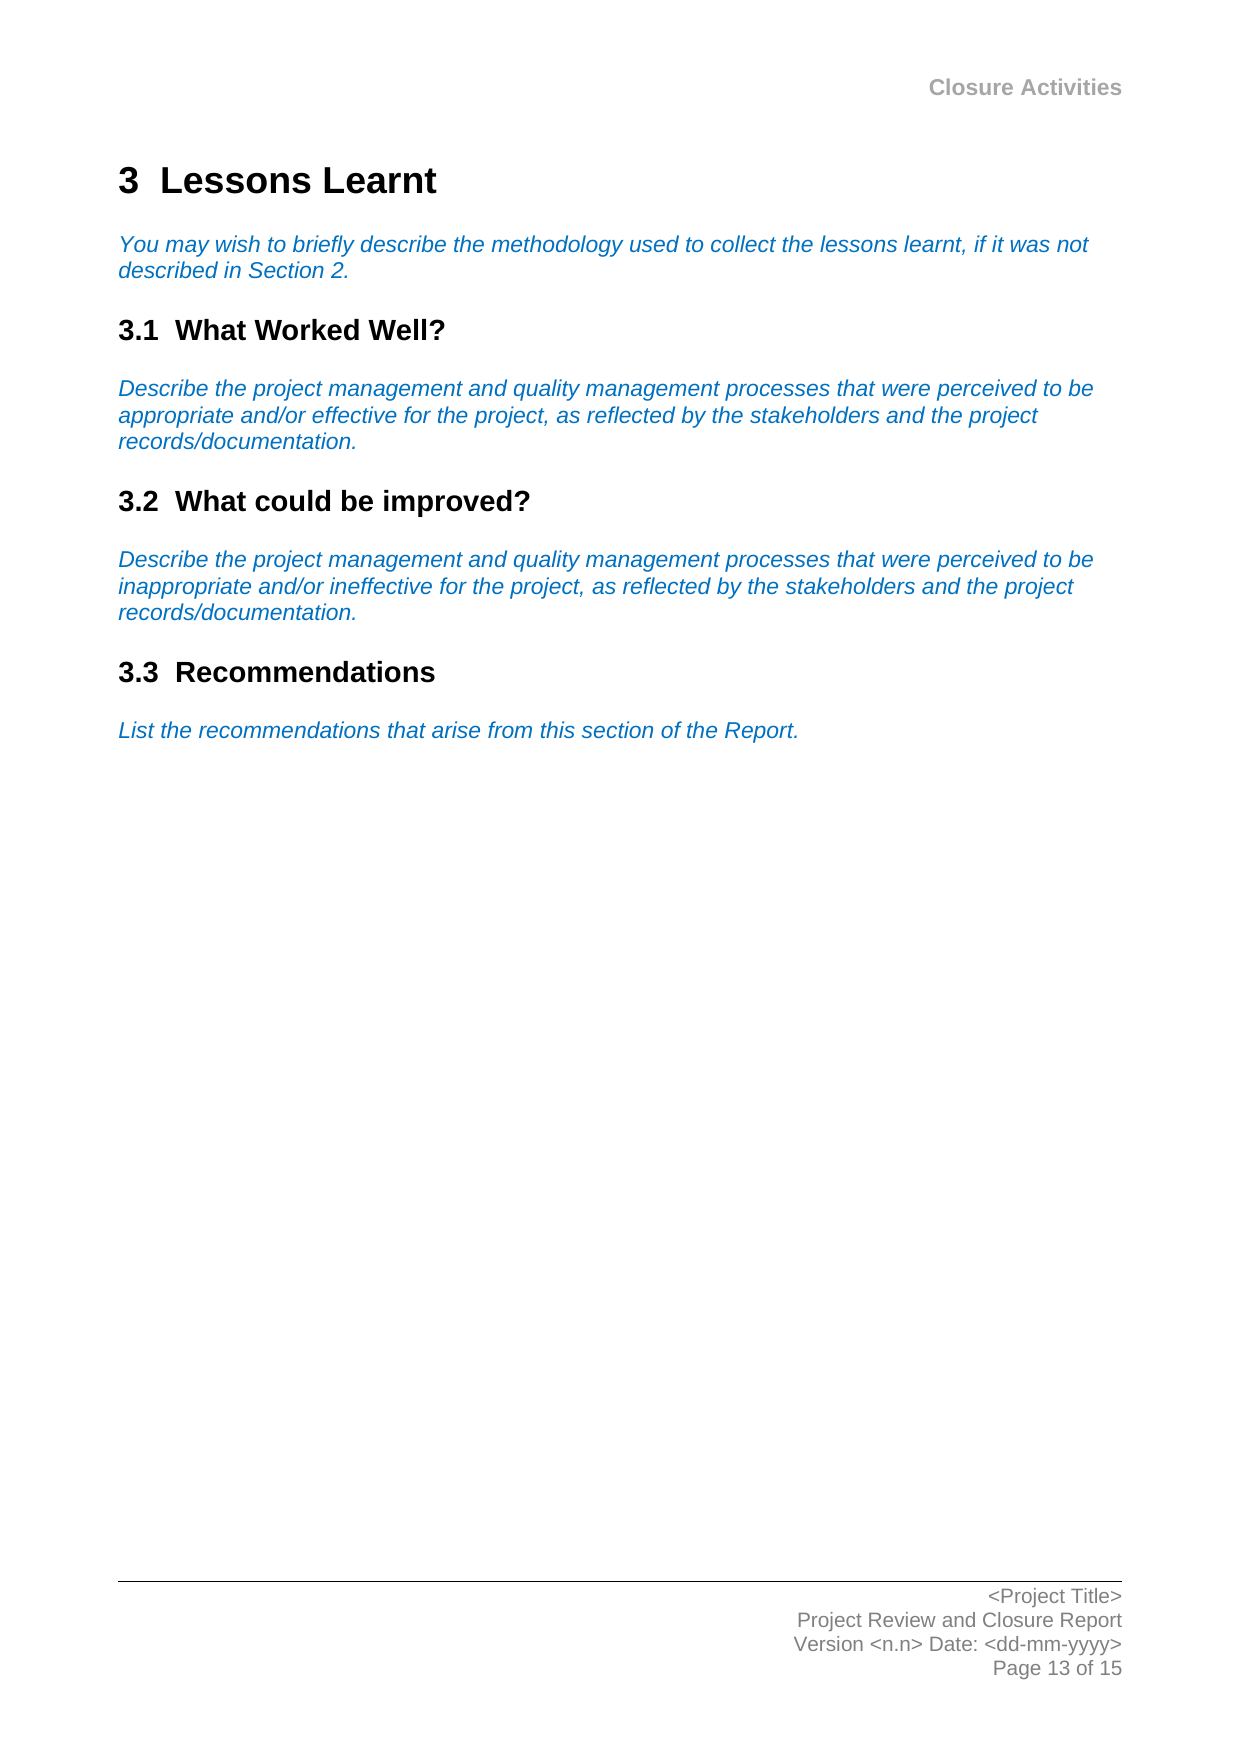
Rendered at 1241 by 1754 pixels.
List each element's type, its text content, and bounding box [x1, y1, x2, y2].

text Describe the project management and quality management processes that were perceived to be inappropriate and/or ineffective for the project, as reflected by the stakeholders and the project records/documentation. [118, 546, 1122, 625]
text Describe the project management and quality management processes that were perceived to be appropriate and/or effective for the project, as reflected by the stakeholders and the project records/documentation. [118, 375, 1122, 454]
text List the recommendations that arise from this section of the Report. [118, 717, 1122, 744]
subtitle What could be improved? [118, 484, 1122, 517]
subtitle What Worked Well? [118, 313, 1122, 346]
subtitle Lessons Learnt [118, 158, 1122, 202]
text You may wish to briefly describe the methodology used to collect the lessons learnt, if it was not described in Section 2. [118, 231, 1122, 283]
subtitle Recommendations [118, 654, 1122, 688]
